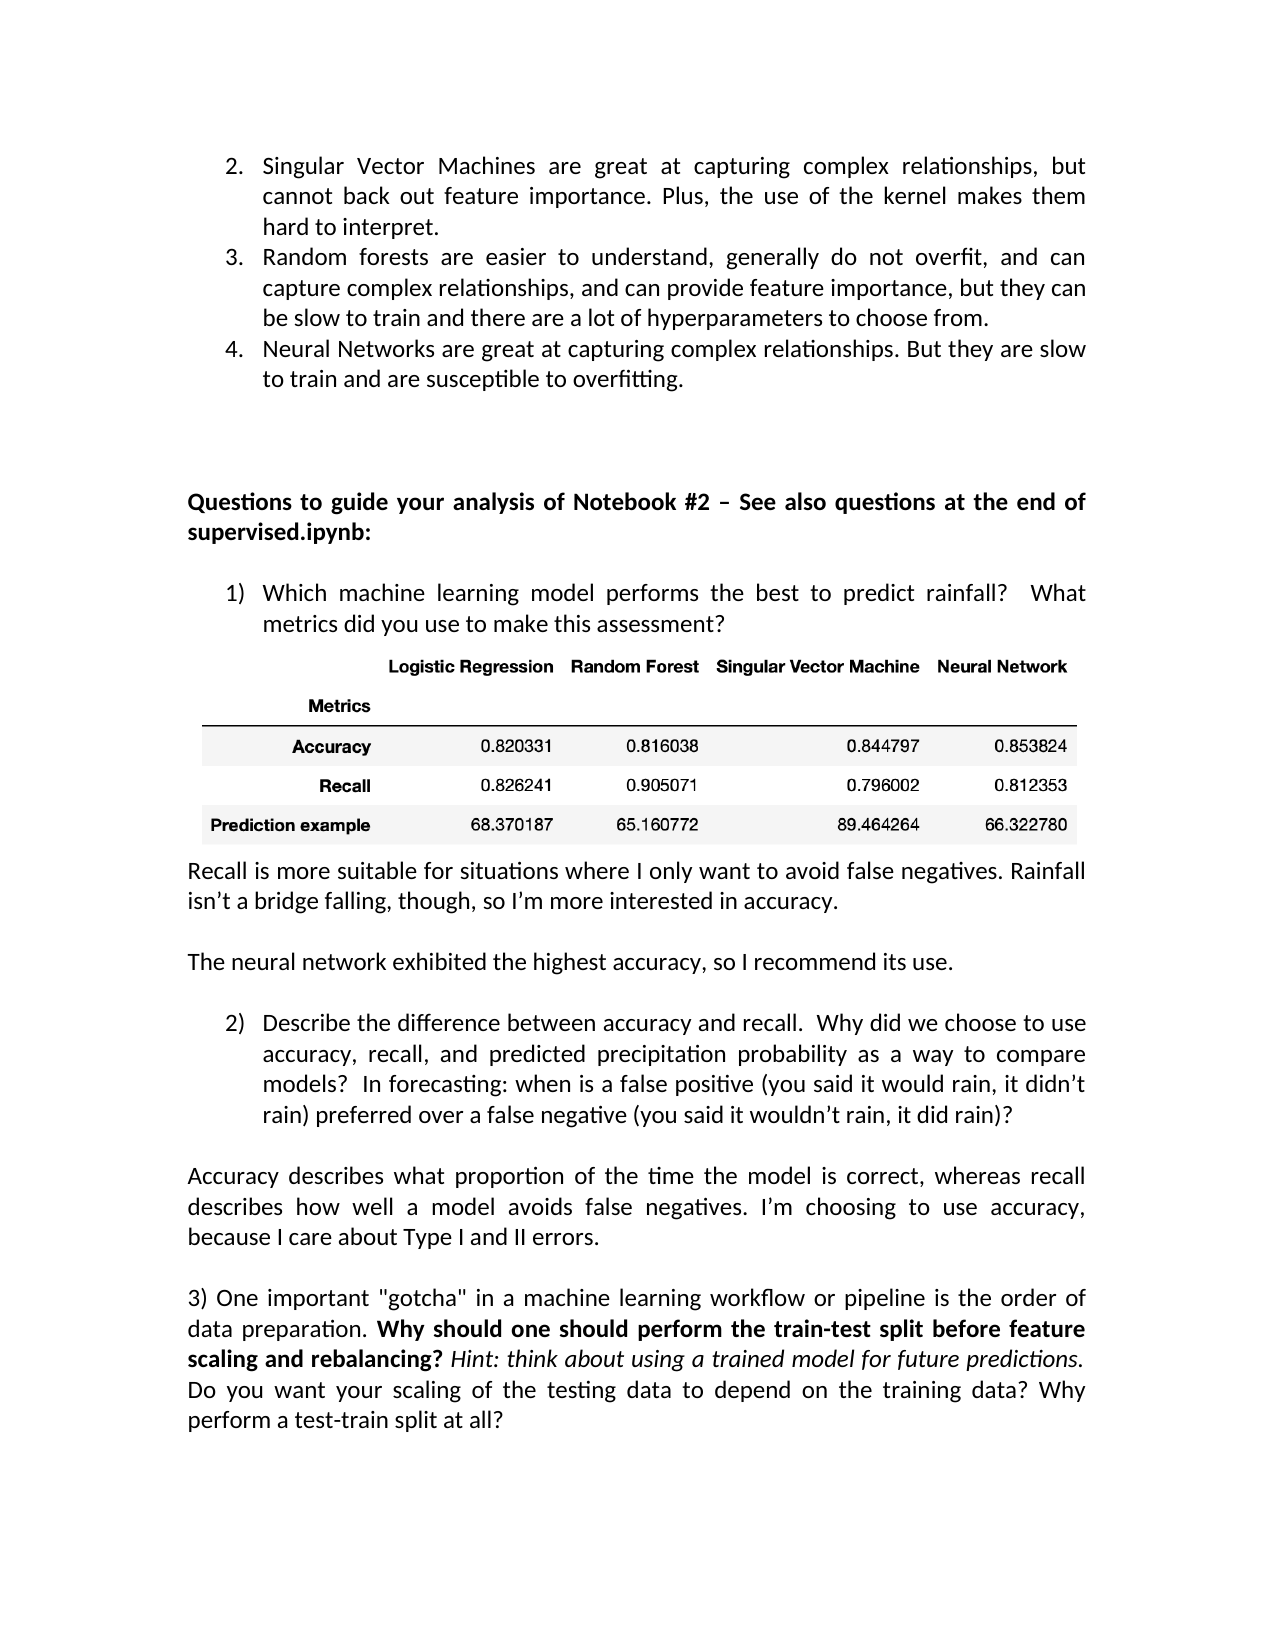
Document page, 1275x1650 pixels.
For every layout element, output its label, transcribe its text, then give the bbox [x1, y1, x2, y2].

list Neural Networks are great at capturing complex relationships. But they are slow to train and are susceptible to overfitting. [225, 333, 1087, 394]
picture [187, 638, 1088, 855]
list Which machine learning model performs the best to predict rainfall? What metrics did you use to make this assessment? [225, 577, 1087, 638]
list Singular Vector Machines are great at capturing complex relationships, but cannot back out feature importance. Plus, the use of the kernel makes them hard to interpret. [225, 150, 1087, 242]
text 3) One important "gotcha" in a machine learning workflow or pipeline is the order of data preparation. Why should one should perform the train-test split before feature scaling and rebalancing? Hint: think about using a trained model for future predictions. Do you want your scaling of the testing data to depend on the training data? Why perform a test-train split at all? [187, 1282, 1087, 1435]
list Random forests are easier to understand, generally do not overfit, and can capture complex relationships, and can provide feature importance, but they can be slow to train and there are a lot of hyperparameters to choose from. [225, 242, 1087, 333]
text Recall is more suitable for situations where I only want to avoid false negatives. Rainfall isn’t a bridge falling, though, so I’m more interested in accuracy. [187, 855, 1087, 916]
text The neural network exhibited the highest accuracy, so I recommend its use. [187, 947, 1087, 977]
text Accuracy describes what proportion of the time the model is correct, whereas recall describes how well a model avoids false negatives. I’m choosing to use accuracy, because I care about Type I and II errors. [187, 1160, 1087, 1252]
text Questions to guide your analysis of Notebook #2 – See also questions at the end of supervised.ipynb: [187, 486, 1087, 547]
list Describe the difference between accuracy and recall. Why did we choose to use accuracy, recall, and predicted precipitation probability as a way to compare models? In forecasting: when is a false positive (you said it would rain, it didn’t rain) preferred over a false negative (you said it wouldn’t rain, it did rain)? [225, 1008, 1087, 1130]
